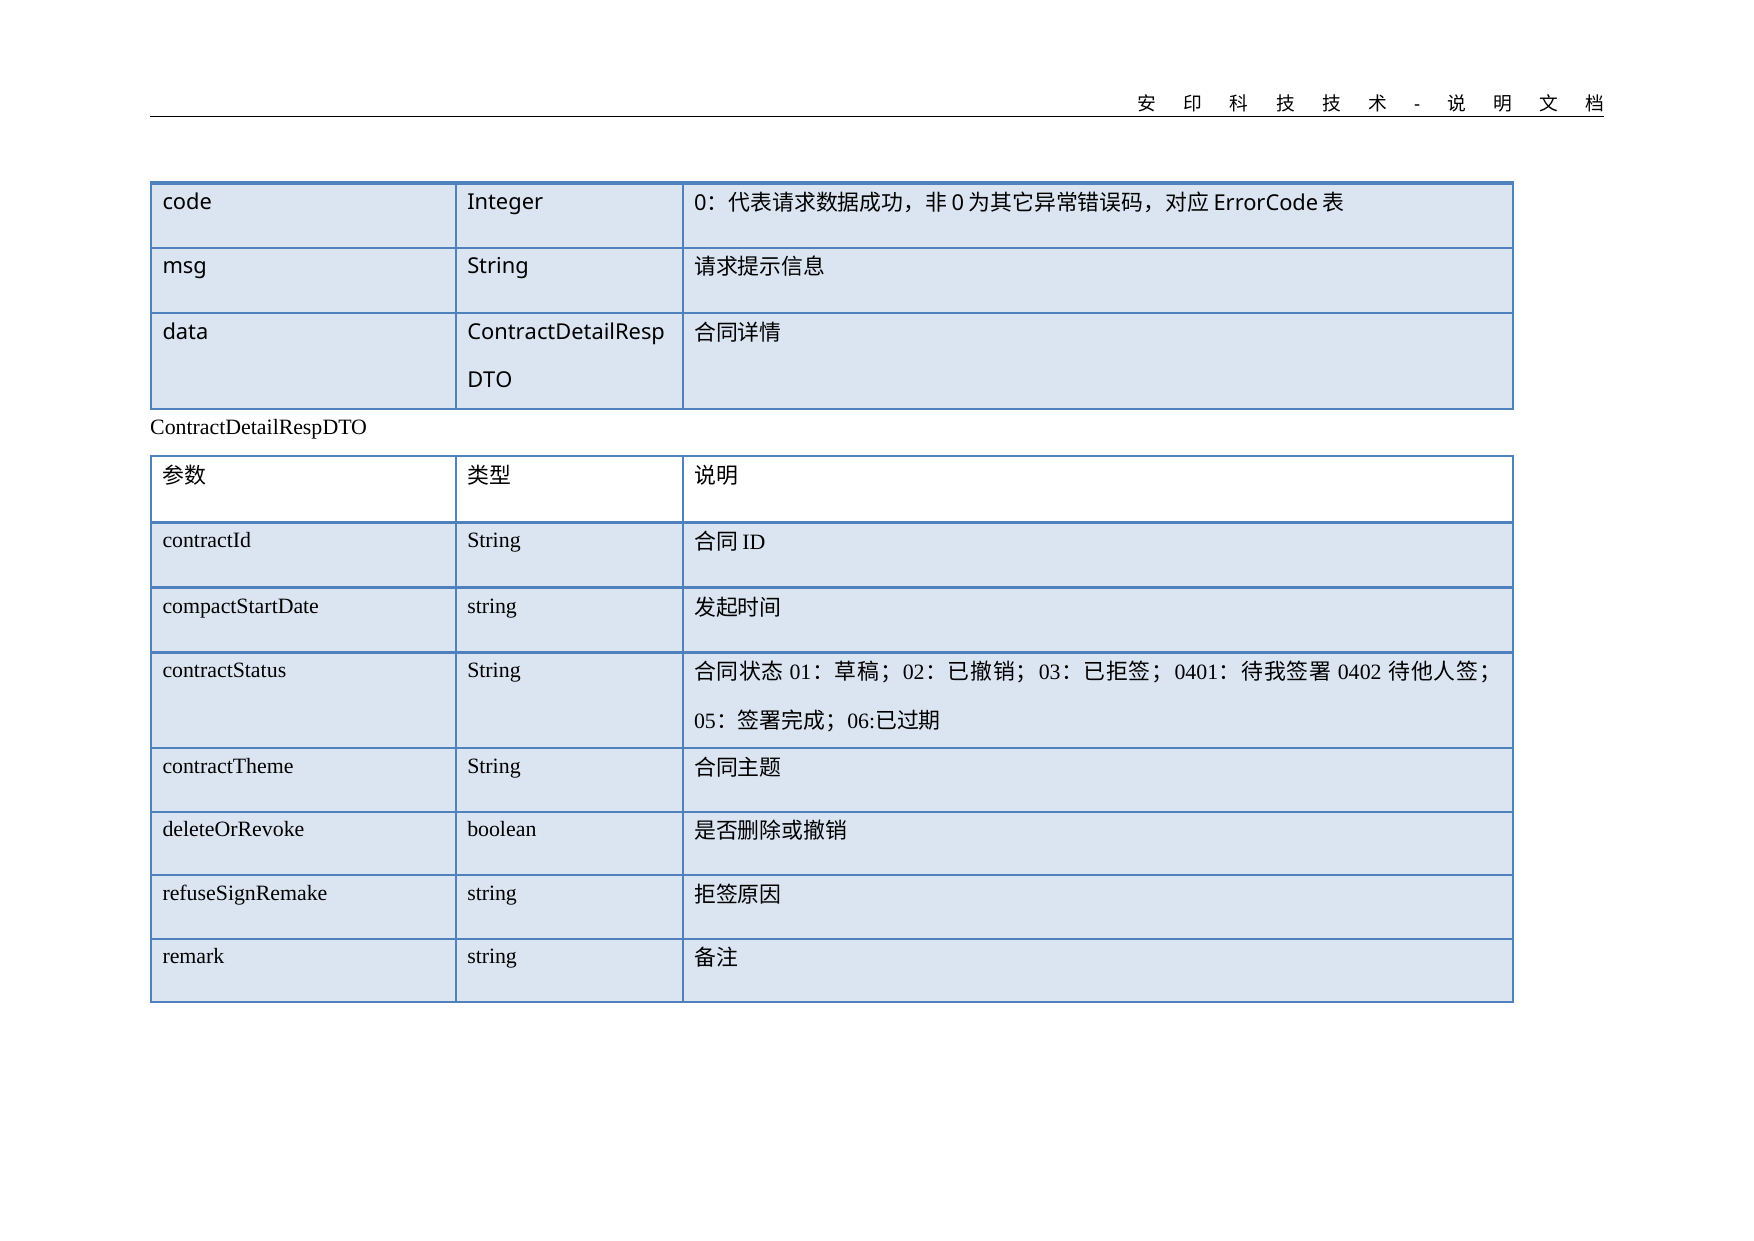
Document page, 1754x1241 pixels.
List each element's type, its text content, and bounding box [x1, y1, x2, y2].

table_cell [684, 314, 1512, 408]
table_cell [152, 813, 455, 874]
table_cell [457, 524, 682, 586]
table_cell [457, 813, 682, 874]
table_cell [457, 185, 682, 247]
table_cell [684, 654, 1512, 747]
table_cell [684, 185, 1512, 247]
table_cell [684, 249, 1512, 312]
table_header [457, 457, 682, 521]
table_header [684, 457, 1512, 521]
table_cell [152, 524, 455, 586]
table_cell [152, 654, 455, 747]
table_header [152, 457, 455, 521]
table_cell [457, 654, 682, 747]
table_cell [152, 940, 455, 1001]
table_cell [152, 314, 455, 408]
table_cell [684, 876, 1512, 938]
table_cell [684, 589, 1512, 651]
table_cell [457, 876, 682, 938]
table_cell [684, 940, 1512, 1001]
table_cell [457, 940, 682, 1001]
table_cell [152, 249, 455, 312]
text ContractDetailRespDTO [150, 410, 1604, 443]
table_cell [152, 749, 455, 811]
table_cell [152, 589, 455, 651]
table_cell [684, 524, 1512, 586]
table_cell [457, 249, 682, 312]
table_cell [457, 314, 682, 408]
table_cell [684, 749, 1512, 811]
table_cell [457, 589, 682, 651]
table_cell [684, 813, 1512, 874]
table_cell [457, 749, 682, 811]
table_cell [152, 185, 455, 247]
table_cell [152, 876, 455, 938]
